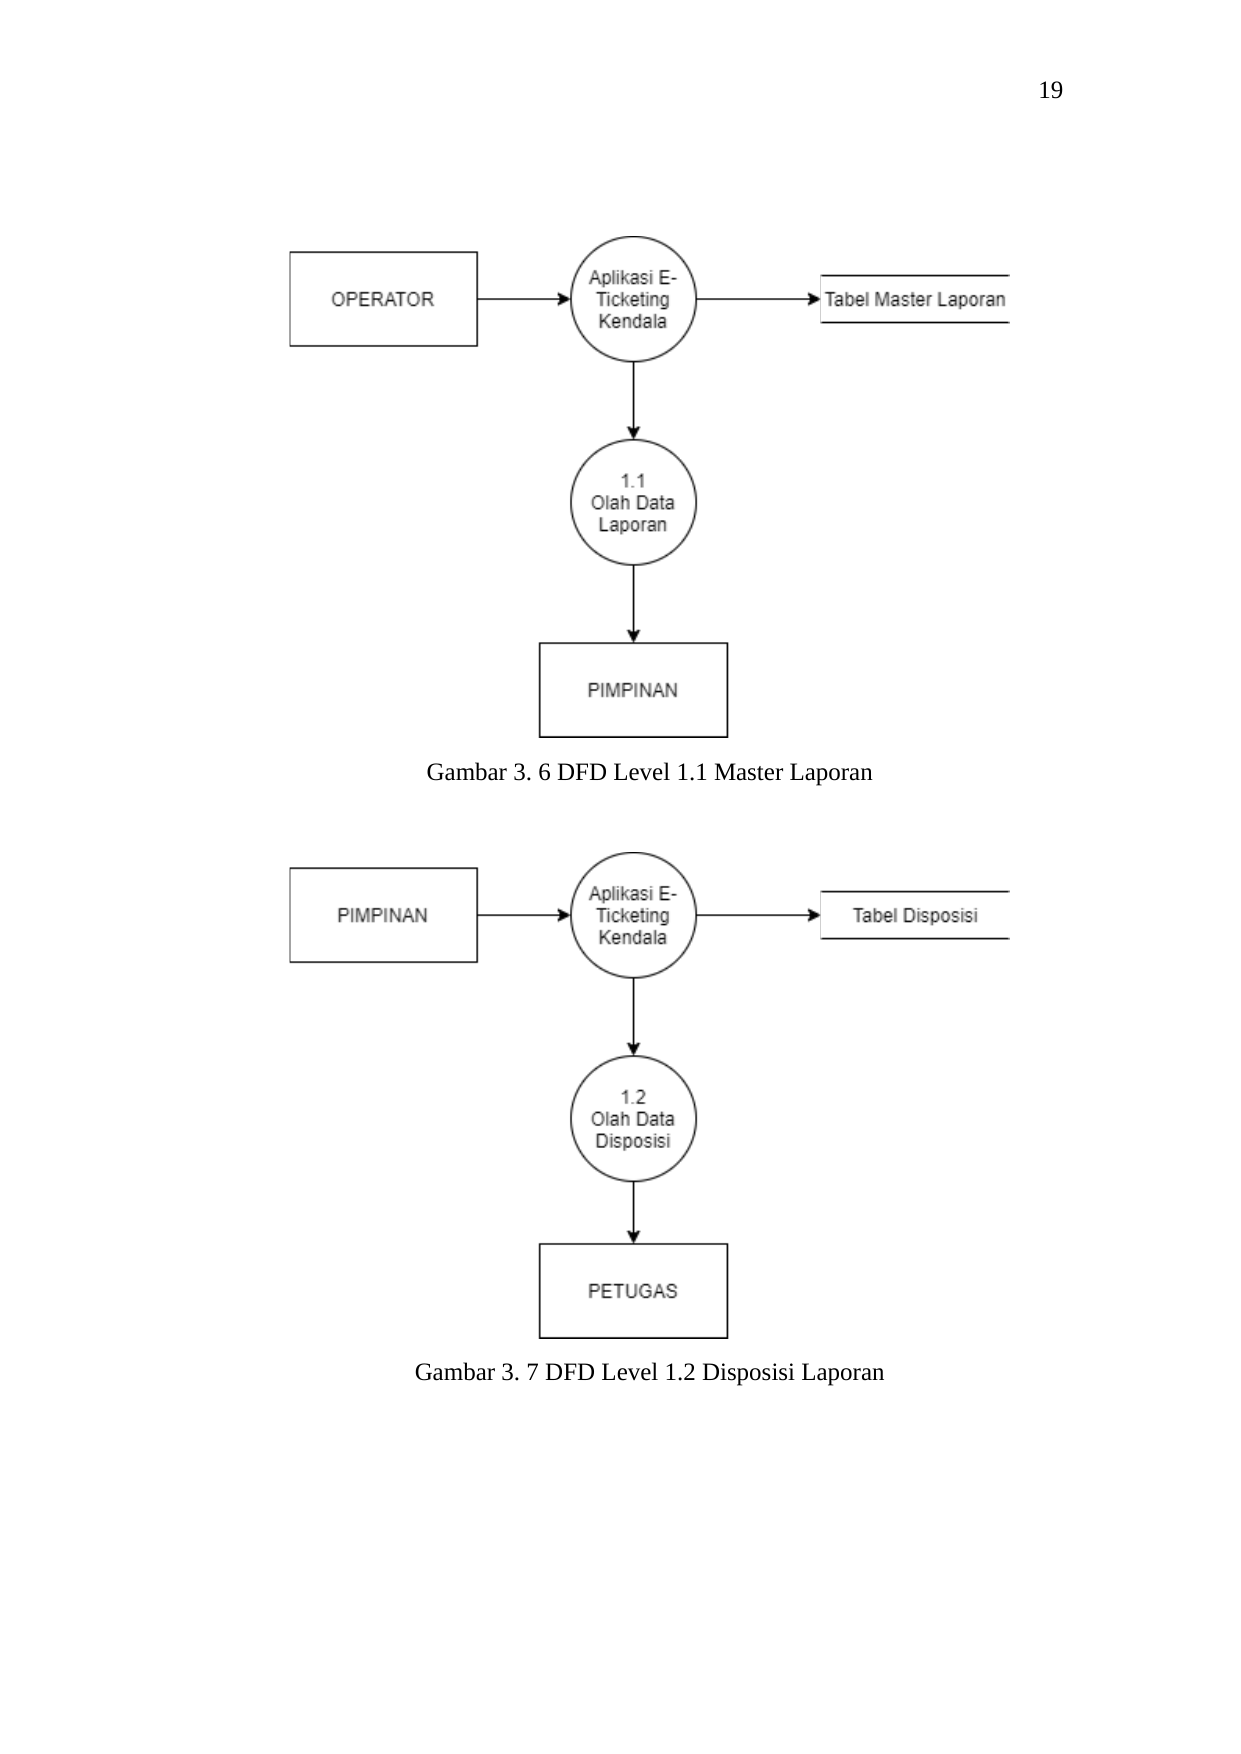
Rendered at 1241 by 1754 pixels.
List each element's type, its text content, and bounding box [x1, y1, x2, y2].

picture [289, 236, 1010, 738]
text Gambar 3. 6 DFD Level 1.1 Master Laporan [236, 757, 1063, 786]
picture [289, 852, 1010, 1339]
text Gambar 3. 7 DFD Level 1.2 Disposisi Laporan [236, 1357, 1063, 1386]
